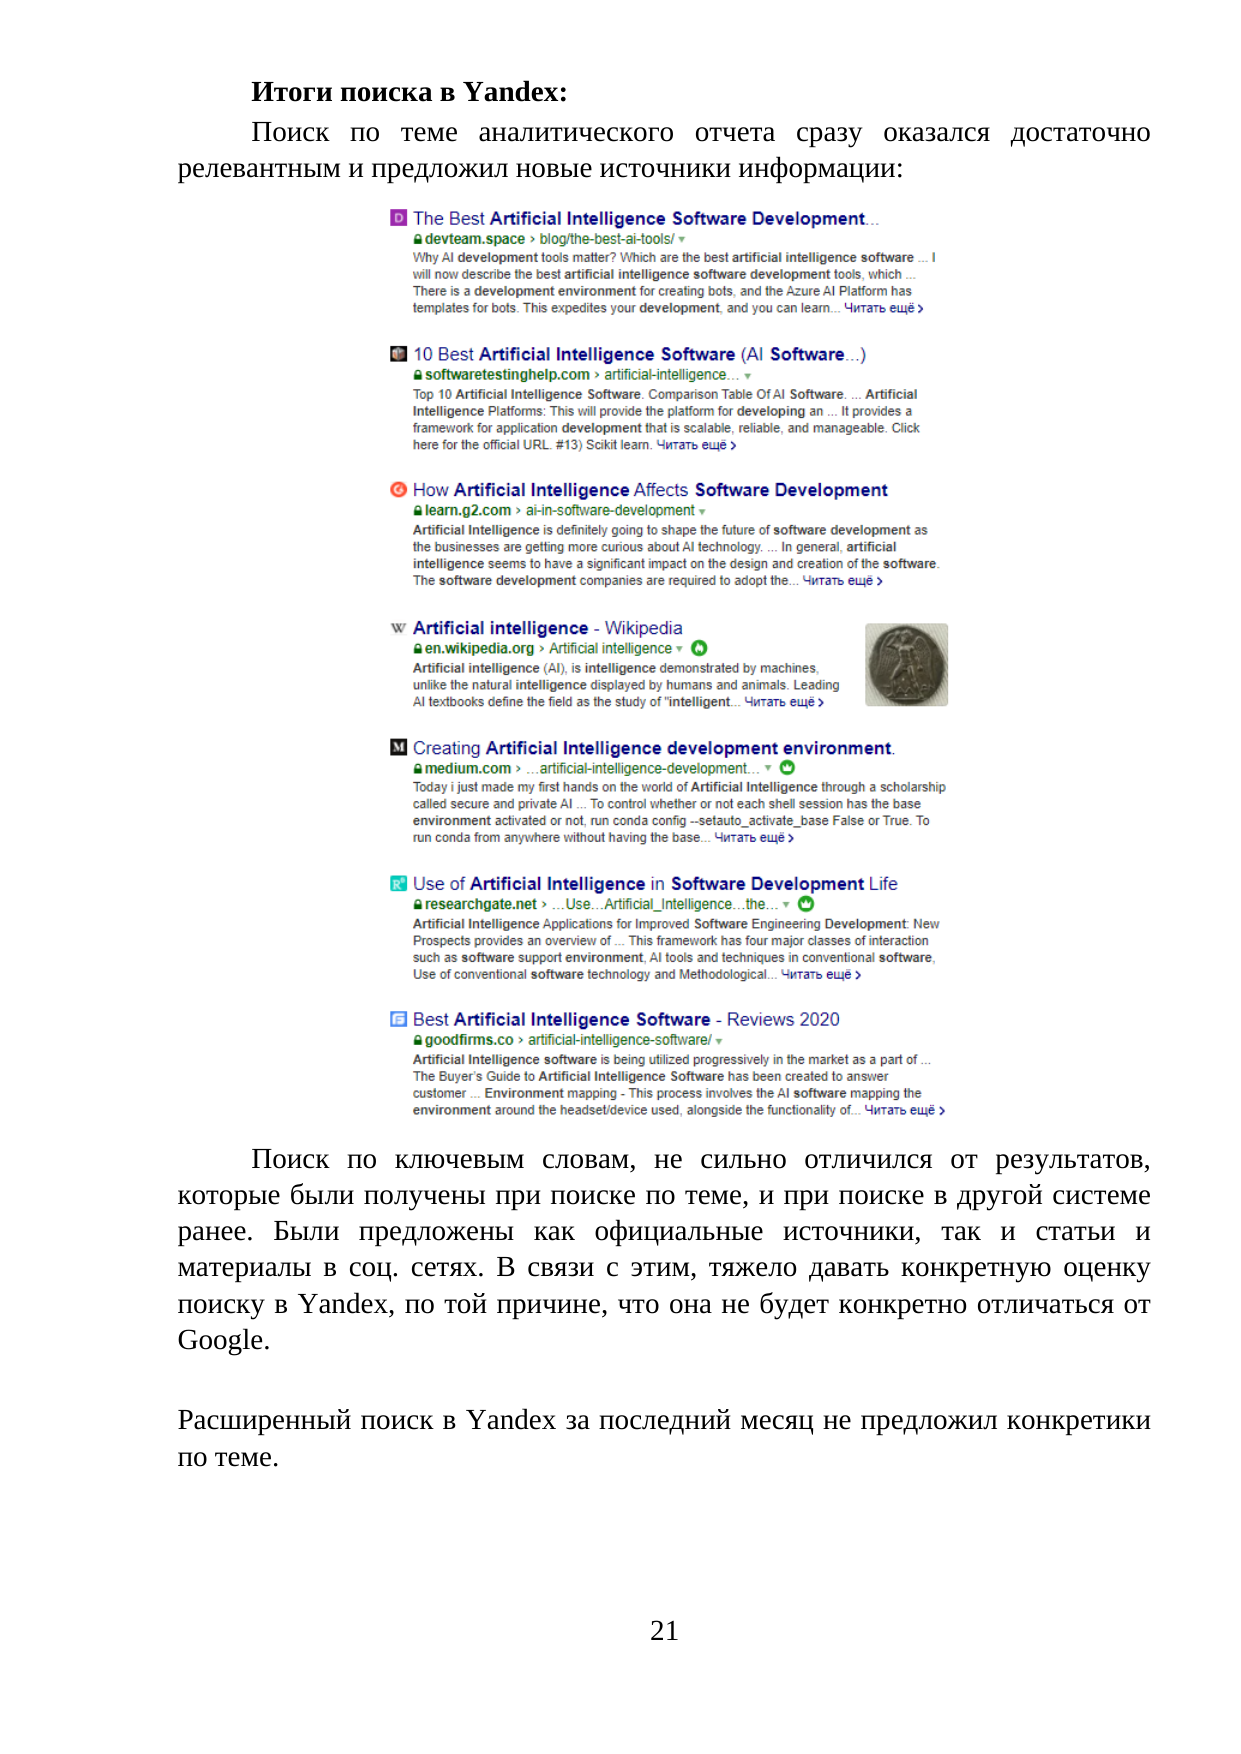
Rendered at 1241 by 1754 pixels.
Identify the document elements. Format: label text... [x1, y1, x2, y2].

text Итоги поиска в Yandex: [177, 74, 1152, 107]
text Поиск по ключевым словам, не сильно отличился от результатов, которые были получены при поиске по теме, и при поиске в другой системе ранее. Были предложены как официальные источники, так и статьи и материалы в соц. сетях. В связи с этим, тяжело давать конкретную оценку поиску в Yandex, по той причине, что она не будет конкретно отличаться от Google. [177, 1141, 1152, 1355]
text Расширенный поиск в Yandex за последний месяц не предложил конкретики по теме. [177, 1402, 1152, 1472]
picture [370, 190, 959, 1135]
text Поиск по теме аналитического отчета сразу оказался достаточно релевантным и предложил новые источники информации: [177, 114, 1152, 184]
